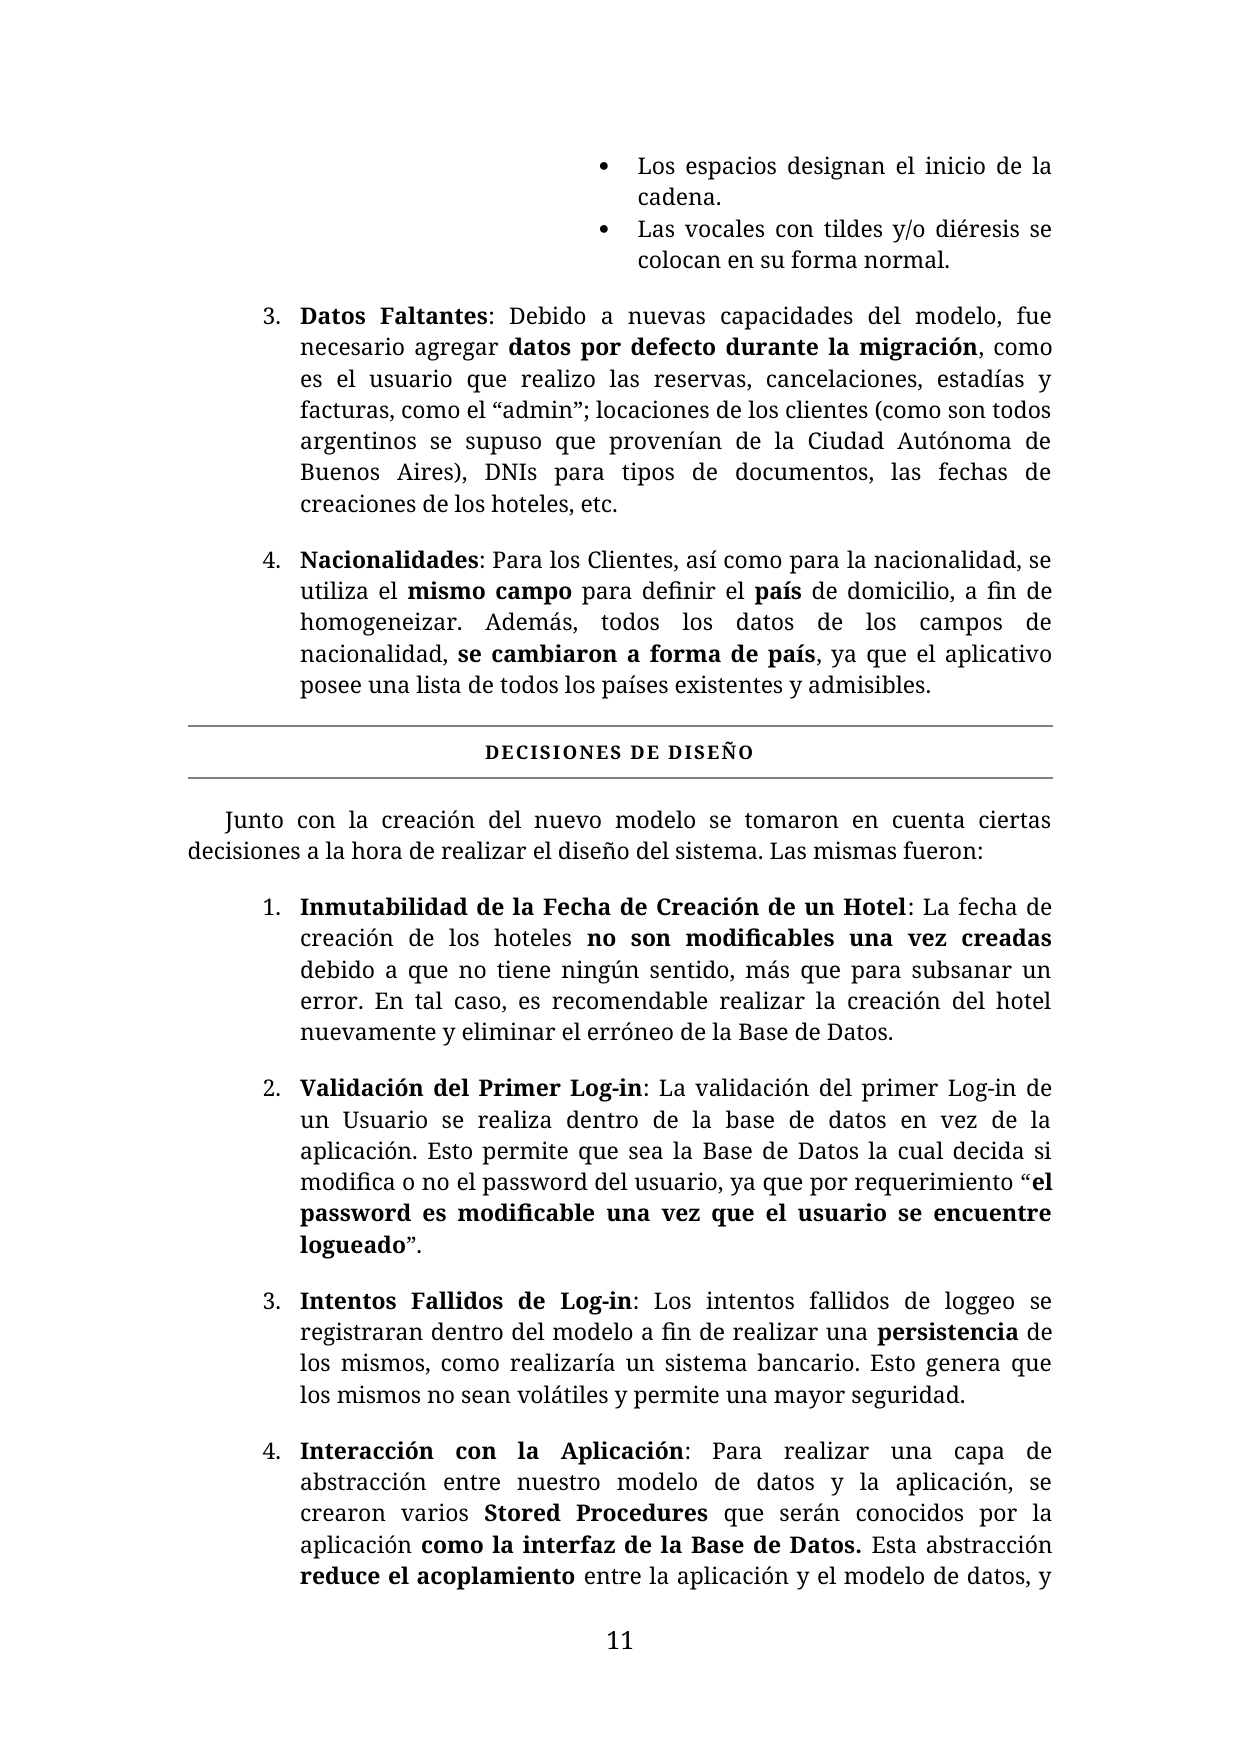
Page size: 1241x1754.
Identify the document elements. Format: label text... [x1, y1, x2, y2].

list Intentos Fallidos de Log-in: Los intentos fallidos de loggeo se registraran dentro del modelo a fin de realizar una persistencia de los mismos, como realizaría un sistema bancario. Esto genera que los mismos no sean volátiles y permite una mayor seguridad. [262, 1285, 1053, 1410]
text Junto con la creación del nuevo modelo se tomaron en cuenta ciertas decisiones a la hora de realizar el diseño del sistema. Las mismas fueron: [187, 804, 1053, 866]
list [262, 1435, 1053, 1591]
subtitle DECIsIONES DE DISEÑO [187, 726, 1053, 779]
list Datos Faltantes: Debido a nuevas capacidades del modelo, fue necesario agregar datos por defecto durante la migración, como es el usuario que realizo las reservas, cancelaciones, estadías y facturas, como el “admin”; locaciones de los clientes (como son todos argentinos se supuso que provenían de la Ciudad Autónoma de Buenos Aires), DNIs para tipos de documentos, las fechas de creaciones de los hoteles, etc. [262, 300, 1053, 519]
list Los espacios designan el inicio de la cadena. [600, 150, 1053, 212]
list Nacionalidades: Para los Clientes, así como para la nacionalidad, se utiliza el mismo campo para definir el país de domicilio, a fin de homogeneizar. Además, todos los datos de los campos de nacionalidad, se cambiaron a forma de país, ya que el aplicativo posee una lista de todos los países existentes y admisibles. [262, 544, 1053, 700]
list Validación del Primer Log-in: La validación del primer Log-in de un Usuario se realiza dentro de la base de datos en vez de la aplicación. Esto permite que sea la Base de Datos la cual decida si modifica o no el password del usuario, ya que por requerimiento “el password es modificable una vez que el usuario se encuentre logueado”. [262, 1072, 1053, 1260]
list Las vocales con tildes y/o diéresis se colocan en su forma normal. [600, 212, 1053, 275]
list Inmutabilidad de la Fecha de Creación de un Hotel: La fecha de creación de los hoteles no son modificables una vez creadas debido a que no tiene ningún sentido, más que para subsanar un error. En tal caso, es recomendable realizar la creación del hotel nuevamente y eliminar el erróneo de la Base de Datos. [262, 891, 1053, 1047]
